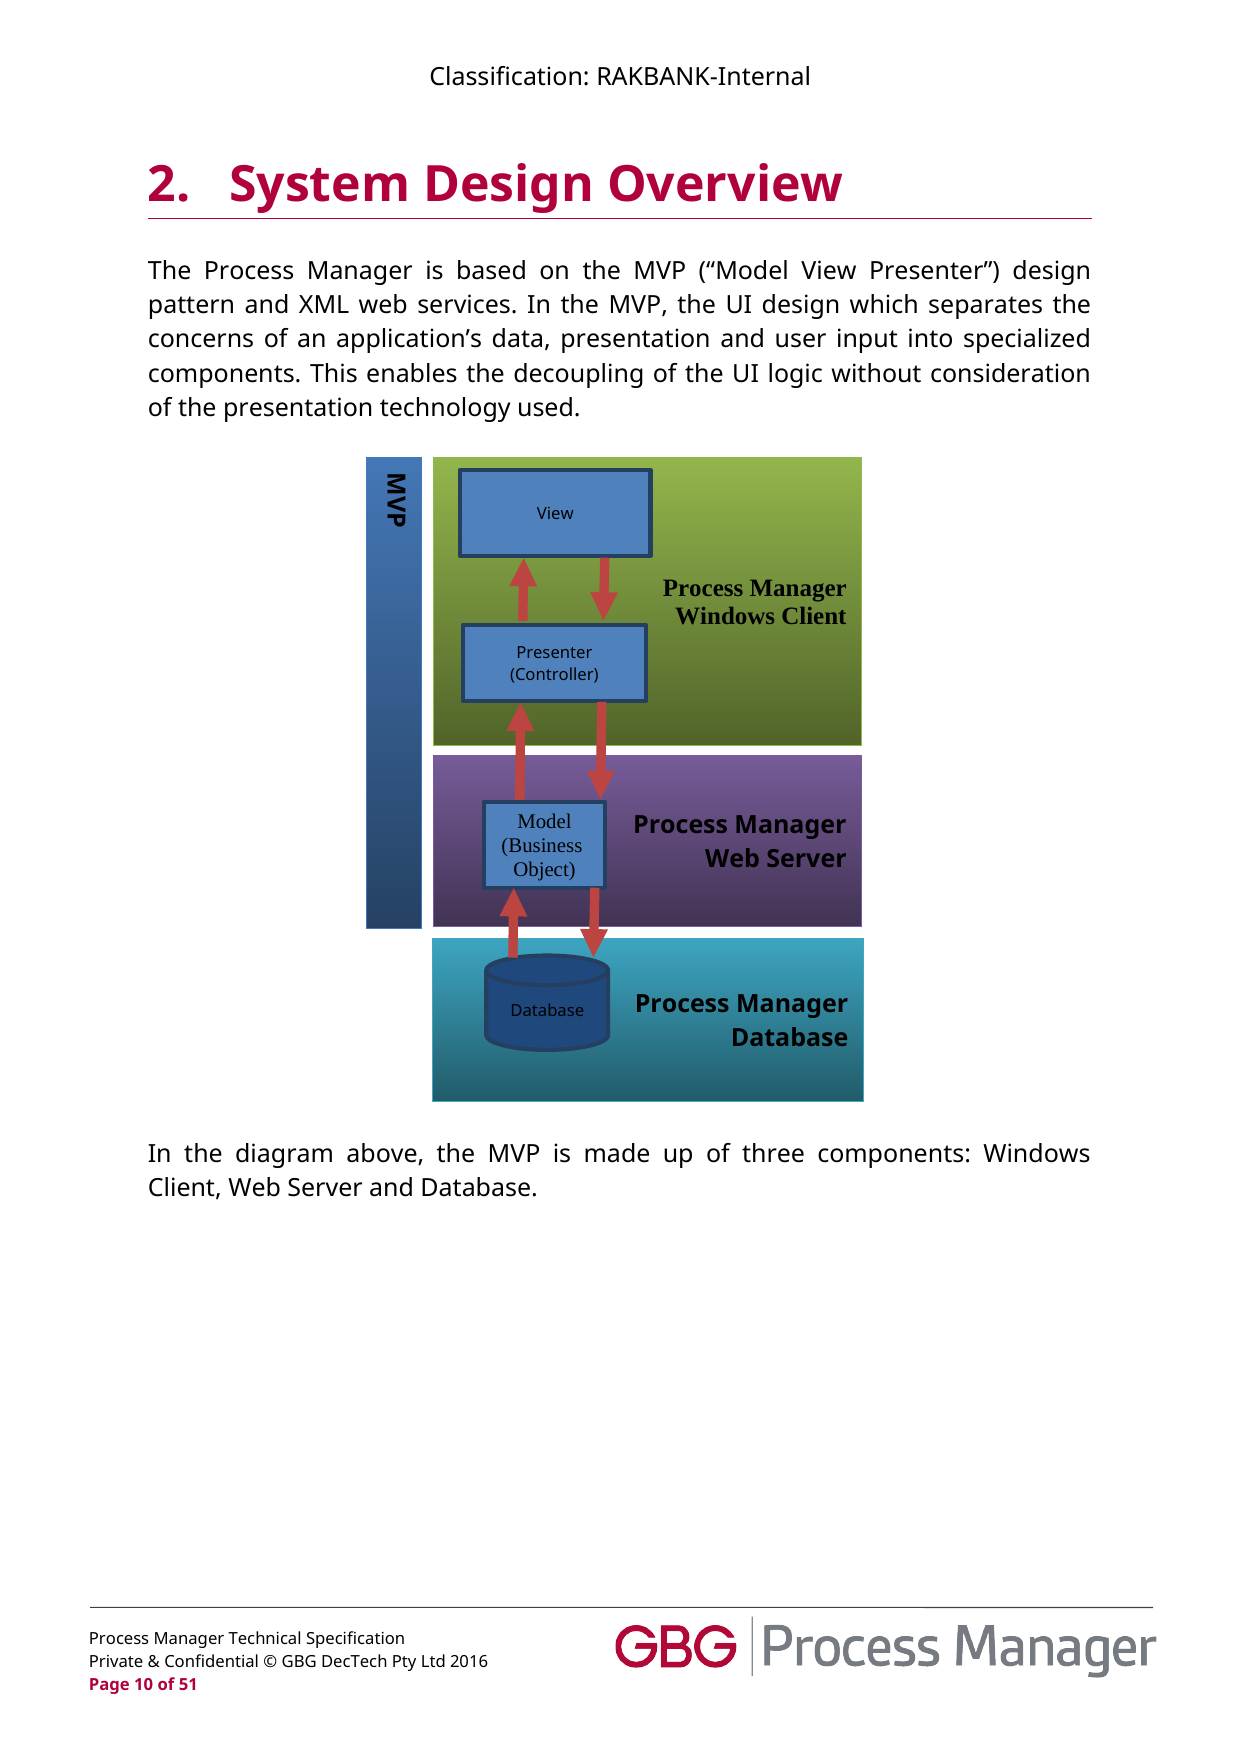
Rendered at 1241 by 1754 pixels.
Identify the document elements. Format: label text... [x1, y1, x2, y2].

picture [615, 1614, 1157, 1678]
text The Process Manager is based on the MVP (“Model View Presenter”) design pattern and XML web services. In the MVP, the UI design which separates the concerns of an application’s data, presentation and user input into specialized components. This enables the decoupling of the UI logic without consideration of the presentation technology used. [148, 253, 1092, 423]
text In the diagram above, the MVP is made up of three components: Windows Client, Web Server and Database. [148, 1135, 1092, 1203]
subtitle System Design Overview [148, 148, 1092, 218]
